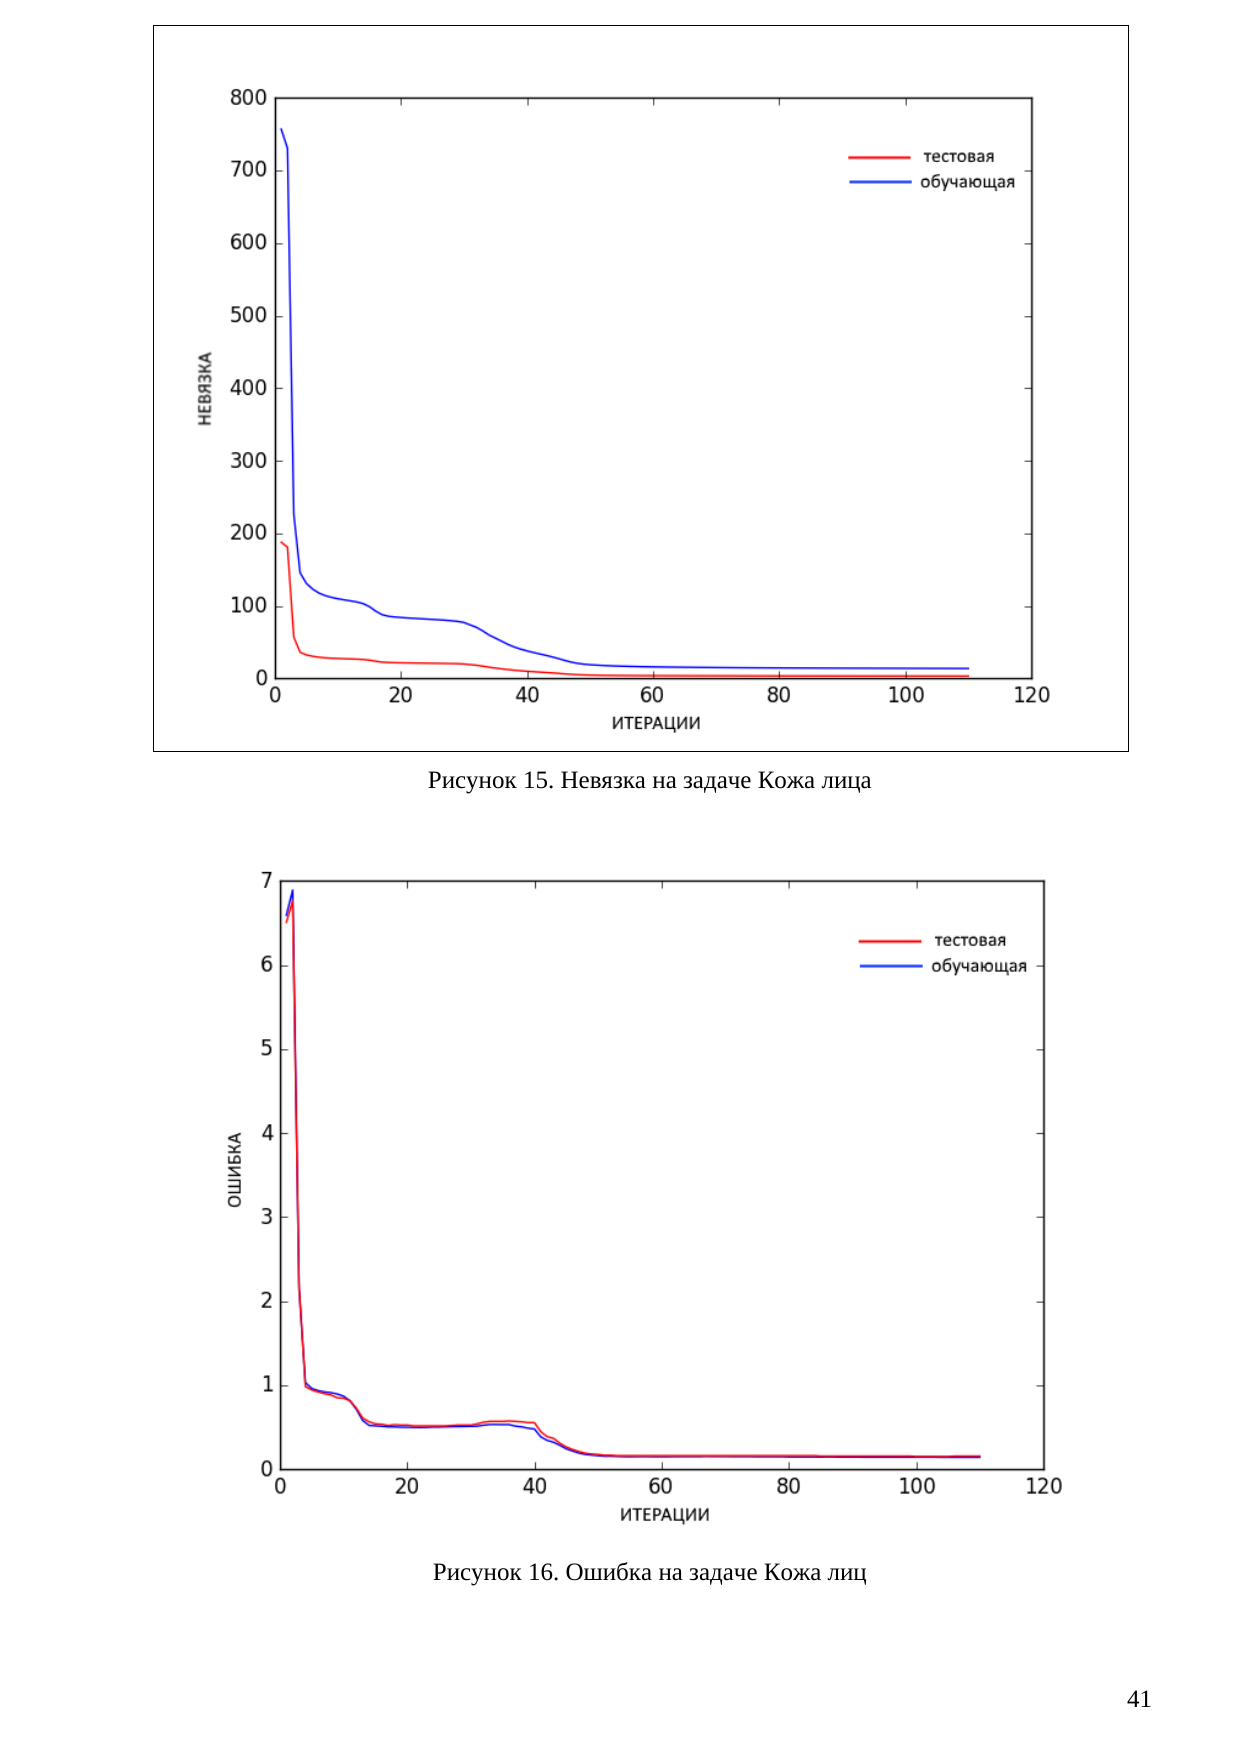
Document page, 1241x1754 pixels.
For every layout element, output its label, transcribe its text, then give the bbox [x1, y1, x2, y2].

picture [154, 26, 1128, 118]
picture [157, 808, 1142, 1543]
